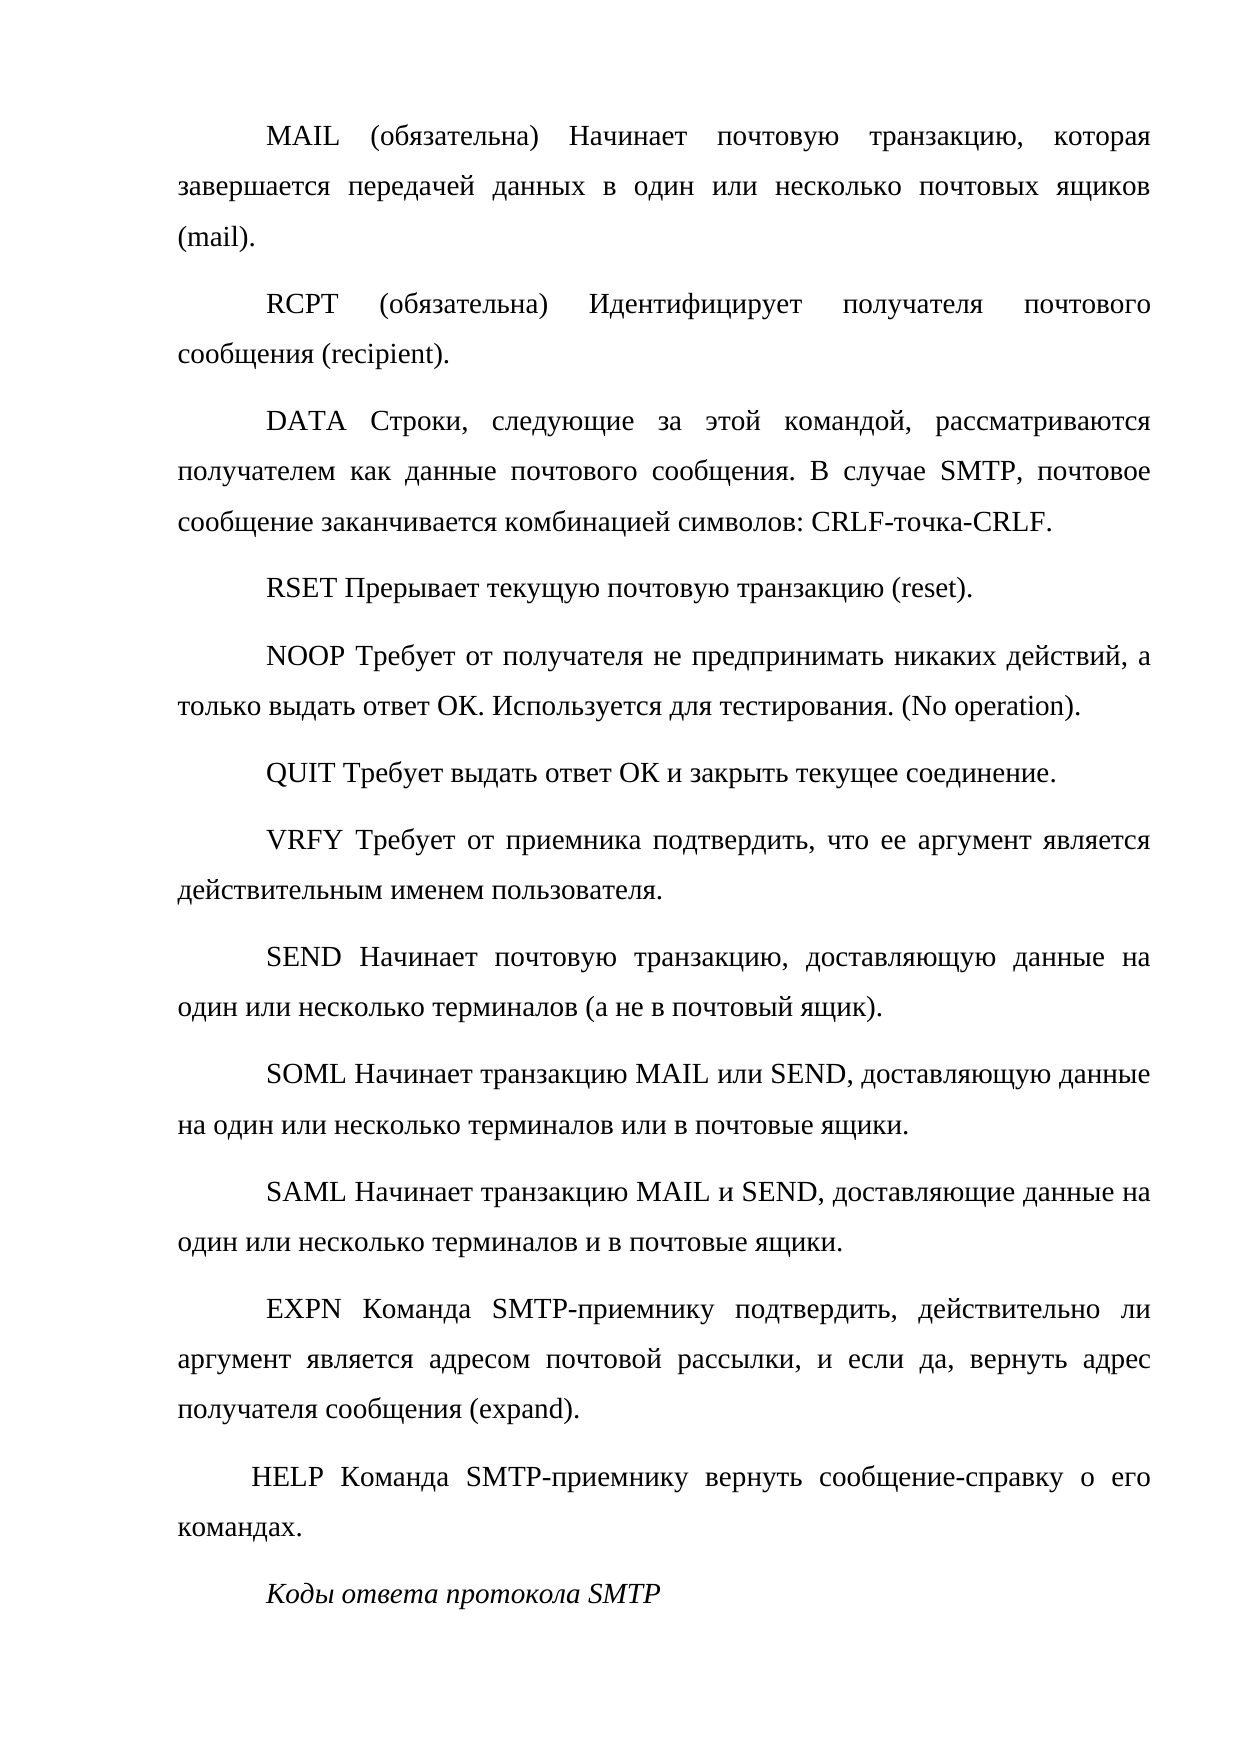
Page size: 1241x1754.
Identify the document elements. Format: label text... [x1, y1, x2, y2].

text RCPT (обязательна) Идентифицирует получателя почтового сообщения (recipient). [177, 286, 1152, 369]
text DATA Строки, следующие за этой командой, рассматриваются получателем как данные почтового сообщения. В случае SMTP, почтовое сообщение заканчивается комбинацией символов: CRLF-точка-CRLF. [177, 403, 1152, 537]
text SEND Начинает почтовую транзакцию, доставляющую данные на один или несколько терминалов (а не в почтовый ящик). [177, 939, 1152, 1023]
text NOOP Требует от получателя не предпринимать никаких действий, а только выдать ответ ОК. Используется для тестирования. (No operation). [177, 638, 1152, 721]
text EXPN Команда SMTP-приемнику подтвердить, действительно ли аргумент является адресом почтовой рассылки, и если да, вернуть адрес получателя сообщения (expand). [177, 1291, 1152, 1425]
text Коды ответа протокола SMTP [177, 1576, 1152, 1609]
text MAIL (обязательна) Начинает почтовую транзакцию, которая завершается передачей данных в один или несколько почтовых ящиков (mail). [177, 118, 1152, 252]
text RSET Прерывает текущую почтовую транзакцию (reset). [177, 571, 1152, 604]
text HELP Команда SMTP-приемнику вернуть сообщение-справку о его командах. [177, 1459, 1152, 1542]
text QUIT Требует выдать ответ ОК и закрыть текущее соединение. [177, 755, 1152, 788]
text SOML Начинает транзакцию MAIL или SEND, доставляющую данные на один или несколько терминалов или в почтовые ящики. [177, 1056, 1152, 1140]
text VRFY Требует от приемника подтвердить, что ее аргумент является действительным именем пользователя. [177, 822, 1152, 906]
text SAML Начинает транзакцию MAIL и SEND, доставляющие данные на один или несколько терминалов и в почтовые ящики. [177, 1174, 1152, 1258]
